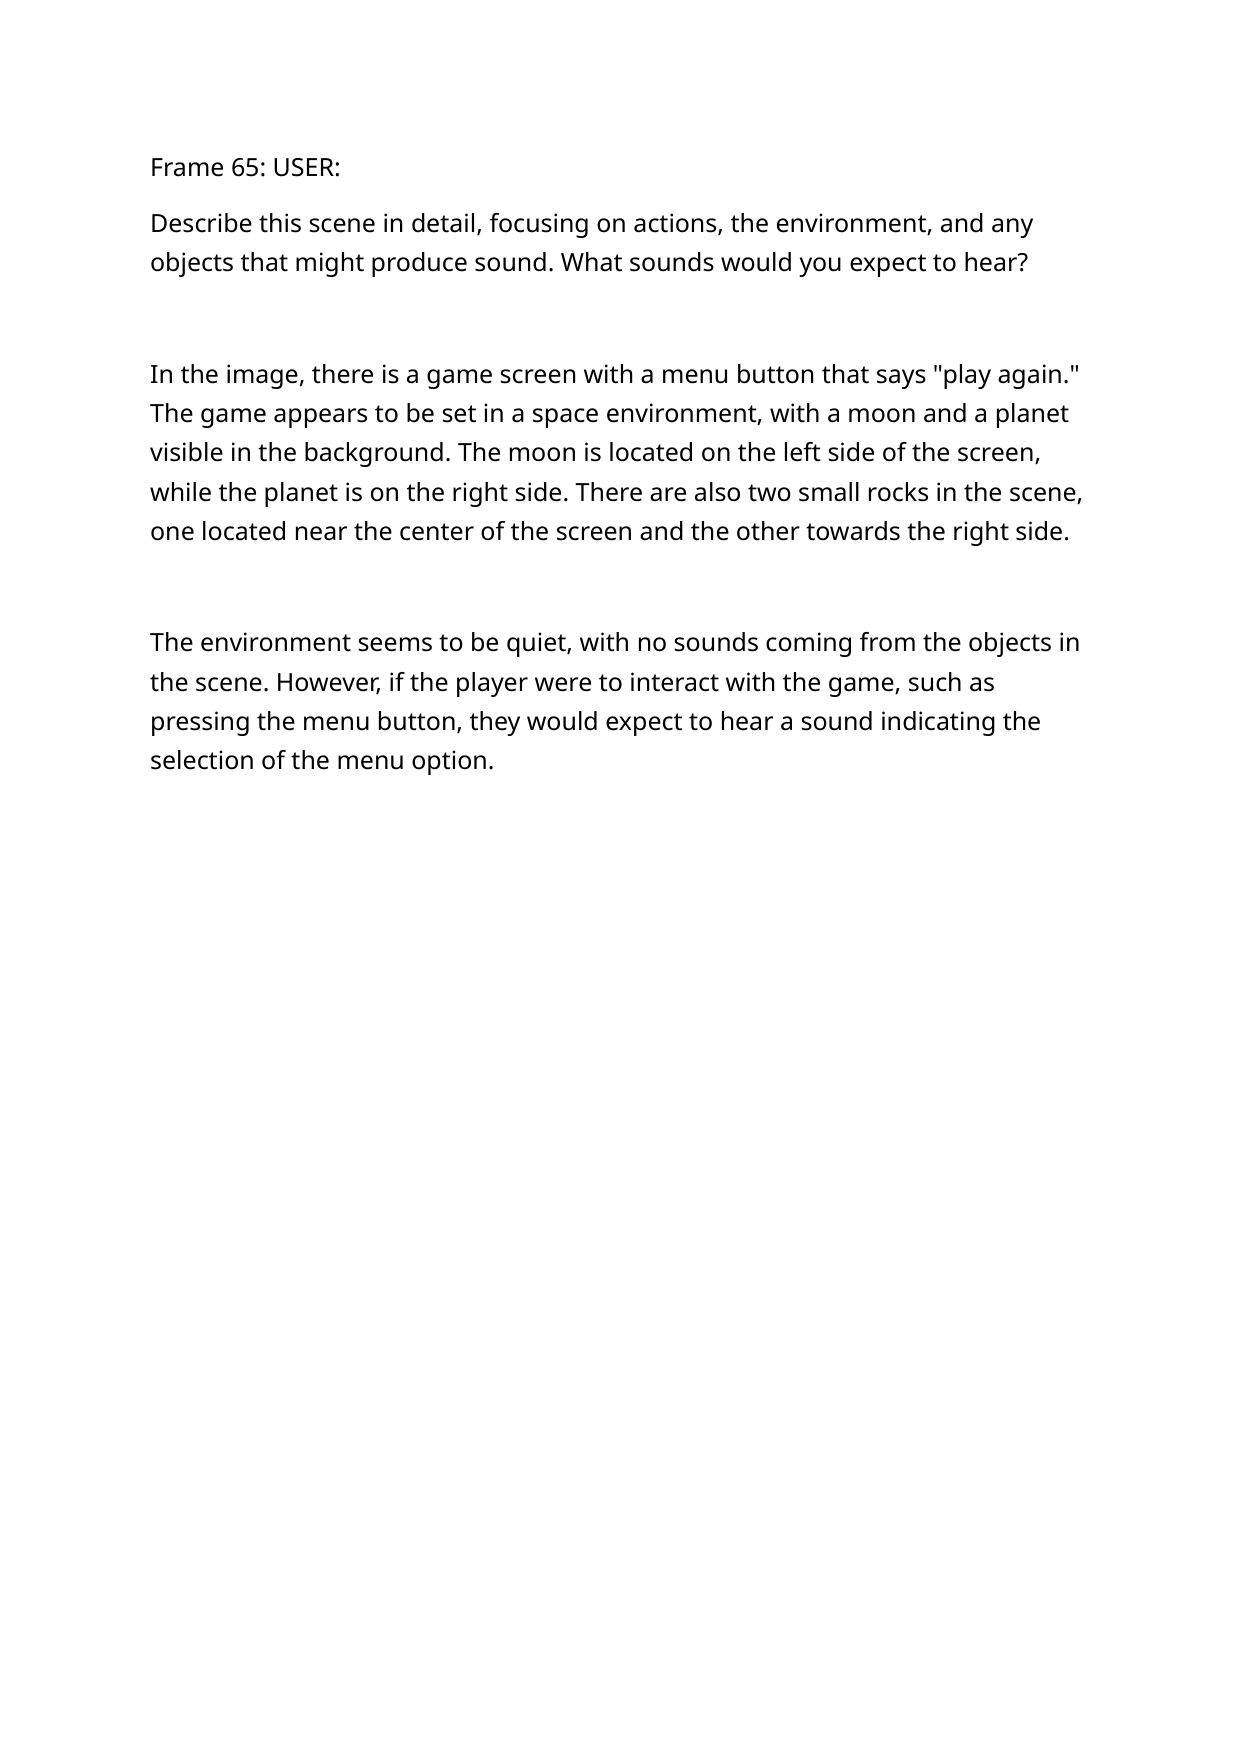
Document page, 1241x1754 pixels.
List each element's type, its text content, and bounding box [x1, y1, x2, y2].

text Frame 65: USER: [150, 150, 1090, 184]
text In the image, there is a game screen with a menu button that says "play again." The game appears to be set in a space environment, with a moon and a planet visible in the background. The moon is located on the left side of the screen, while the planet is on the right side. There are also two small rocks in the scene, one located near the center of the screen and the other towards the right side. [150, 357, 1090, 547]
text The environment seems to be quiet, with no sounds coming from the objects in the scene. However, if the player were to interact with the game, such as pressing the menu button, they would expect to hear a sound indicating the selection of the menu option. [150, 625, 1090, 777]
text Describe this scene in detail, focusing on actions, the environment, and any objects that might produce sound. What sounds would you expect to hear? [150, 206, 1090, 279]
